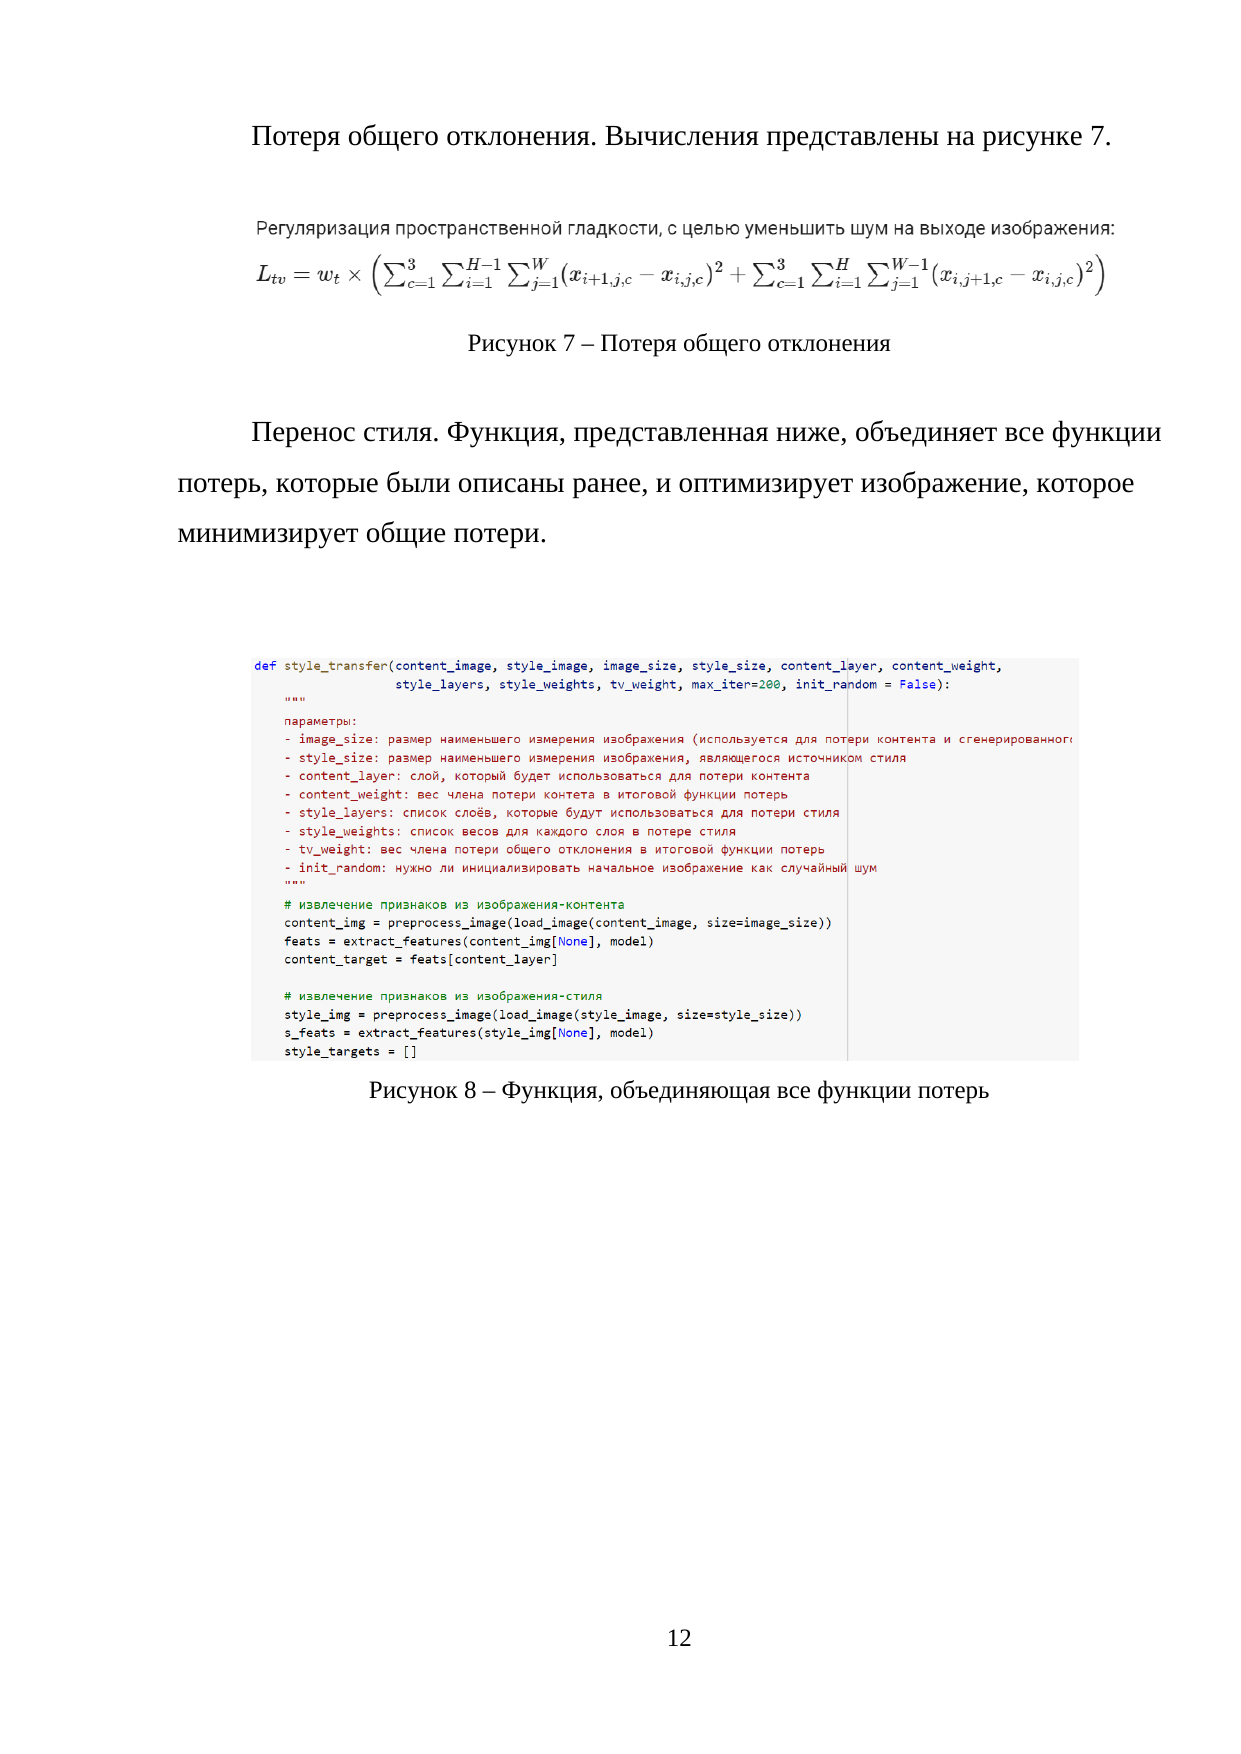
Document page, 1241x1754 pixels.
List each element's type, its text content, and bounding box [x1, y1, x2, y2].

picture [251, 658, 1080, 1061]
text Перенос стиля. Функция, представленная ниже, объединяет все функции потерь, которые были описаны ранее, и оптимизирует изображение, которое минимизирует общие потери. [177, 414, 1181, 548]
text Рисунок 8 – Функция, объединяющая все функции потерь [177, 1075, 1181, 1103]
picture [251, 211, 1241, 314]
text Рисунок 7 – Потеря общего отклонения [177, 328, 1181, 357]
text Потеря общего отклонения. Вычисления представлены на рисунке 7. [177, 118, 1181, 152]
